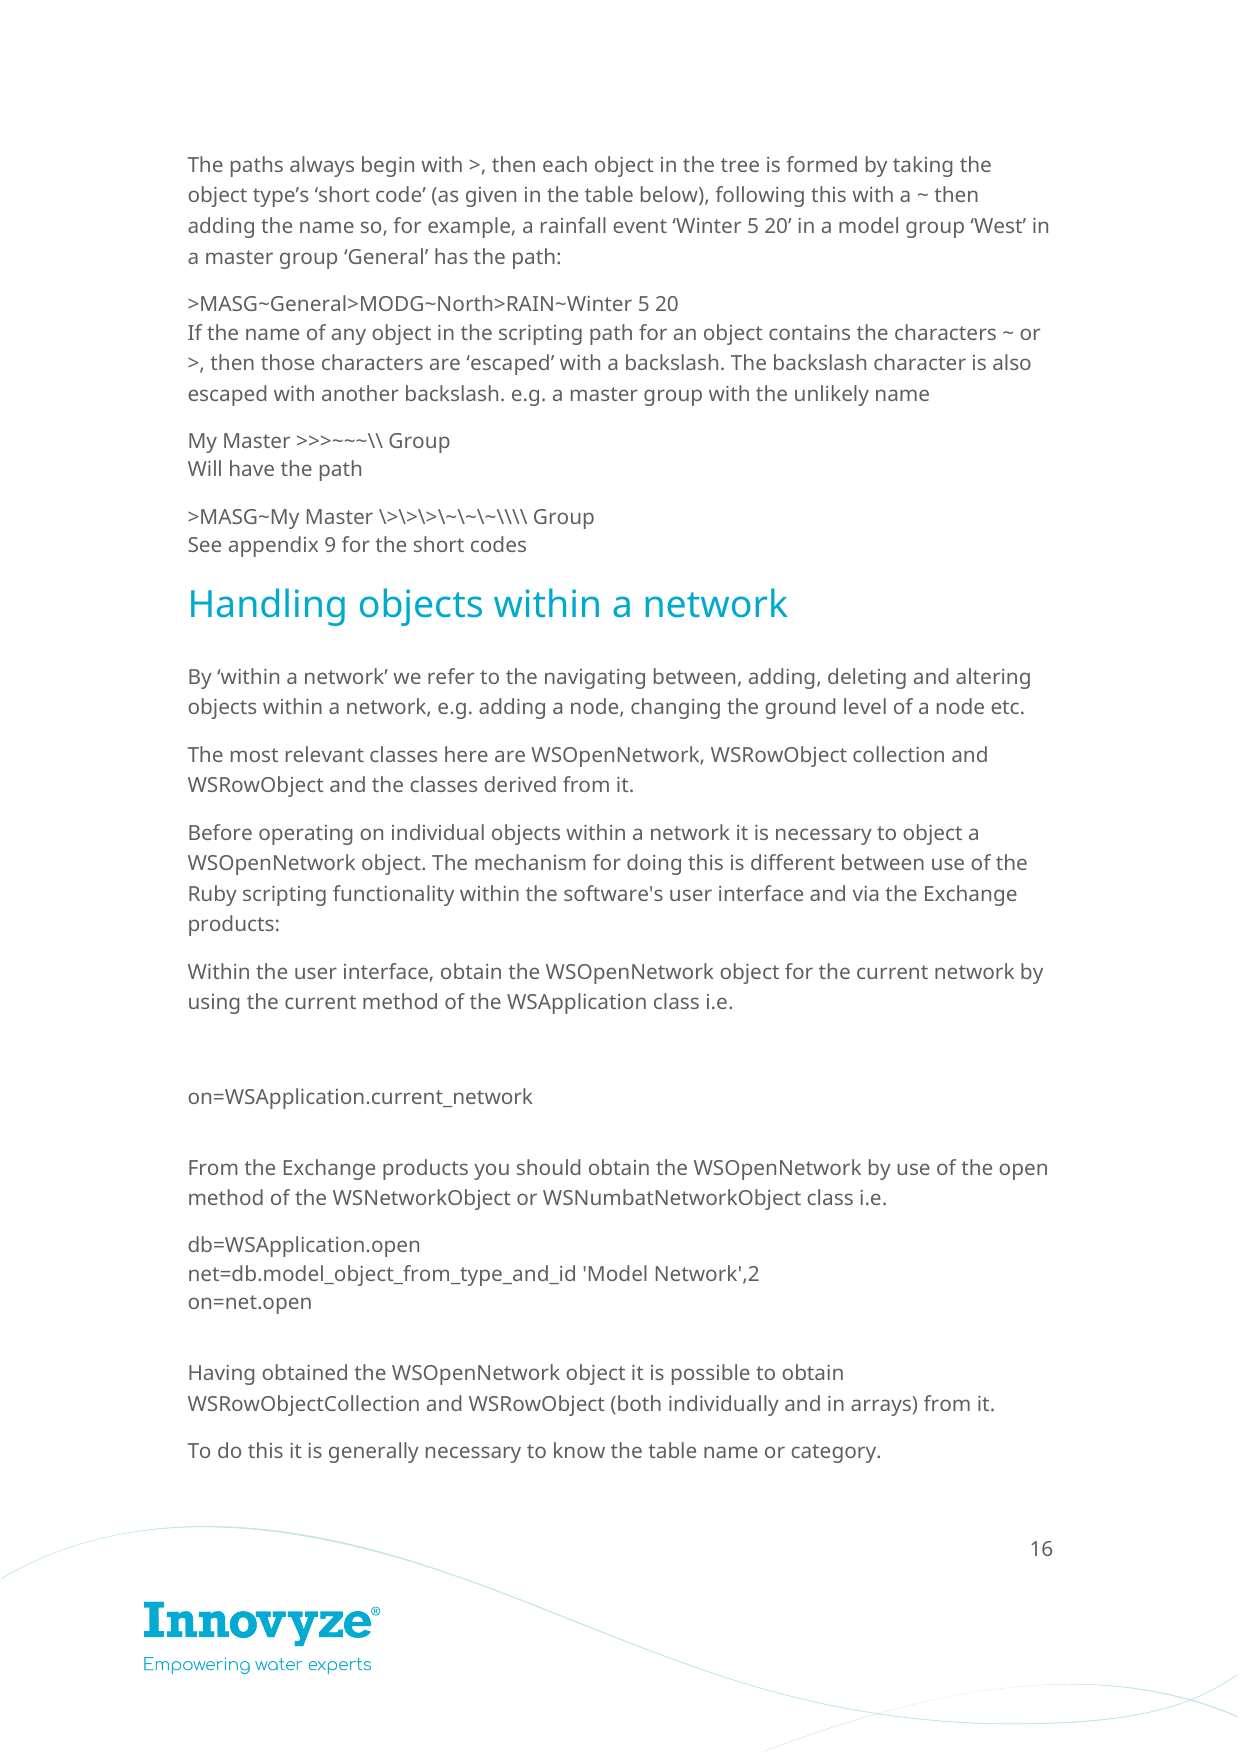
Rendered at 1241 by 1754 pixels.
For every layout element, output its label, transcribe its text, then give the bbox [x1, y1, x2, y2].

text Will have the path [187, 454, 1053, 483]
text >MASG~General>MODG~North>RAIN~Winter 5 20 [187, 289, 1053, 318]
subtitle Handling objects within a network [187, 578, 1053, 629]
text By ‘within a network’ we refer to the navigating between, adding, deleting and altering objects within a network, e.g. adding a node, changing the ground level of a node etc. [187, 662, 1053, 721]
text on=WSApplication.current_network [187, 1082, 1053, 1111]
text The most relevant classes here are WSOpenNetwork, WSRowObject collection and WSRowObject and the classes derived from it. [187, 740, 1053, 799]
picture [0, 1516, 1236, 1751]
text Within the user interface, obtain the WSOpenNetwork object for the current network by using the current method of the WSApplication class i.e. [187, 957, 1053, 1016]
text From the Exchange products you should obtain the WSOpenNetwork by use of the open method of the WSNetworkObject or WSNumbatNetworkObject class i.e. [187, 1153, 1053, 1212]
text If the name of any object in the scripting path for an object contains the characters ~ or >, then those characters are ‘escaped’ with a backslash. The backslash character is also escaped with another backslash. e.g. a master group with the unlikely name [187, 318, 1053, 407]
text To do this it is generally necessary to know the table name or category. [187, 1436, 1053, 1464]
text My Master >>>~~~\\ Group [187, 426, 1053, 454]
text >MASG~My Master \>\>\>\~\~\~\\\\ Group [187, 502, 1053, 530]
text net=db.model_object_from_type_and_id 'Model Network',2 [187, 1259, 1053, 1287]
text The paths always begin with >, then each object in the tree is formed by taking the object type’s ‘short code’ (as given in the table below), following this with a ~ then adding the name so, for example, a rainfall event ‘Winter 5 20’ in a model group ‘West’ in a master group ‘General’ has the path: [187, 150, 1053, 270]
text Before operating on individual objects within a network it is necessary to object a WSOpenNetwork object. The mechanism for doing this is different between use of the Ruby scripting functionality within the software's user interface and via the Exchange products: [187, 818, 1053, 938]
text on=net.open [187, 1287, 1053, 1316]
text db=WSApplication.open [187, 1231, 1053, 1259]
text See appendix 9 for the short codes [187, 530, 1053, 559]
text Having obtained the WSOpenNetwork object it is possible to obtain WSRowObjectCollection and WSRowObject (both individually and in arrays) from it. [187, 1358, 1053, 1417]
